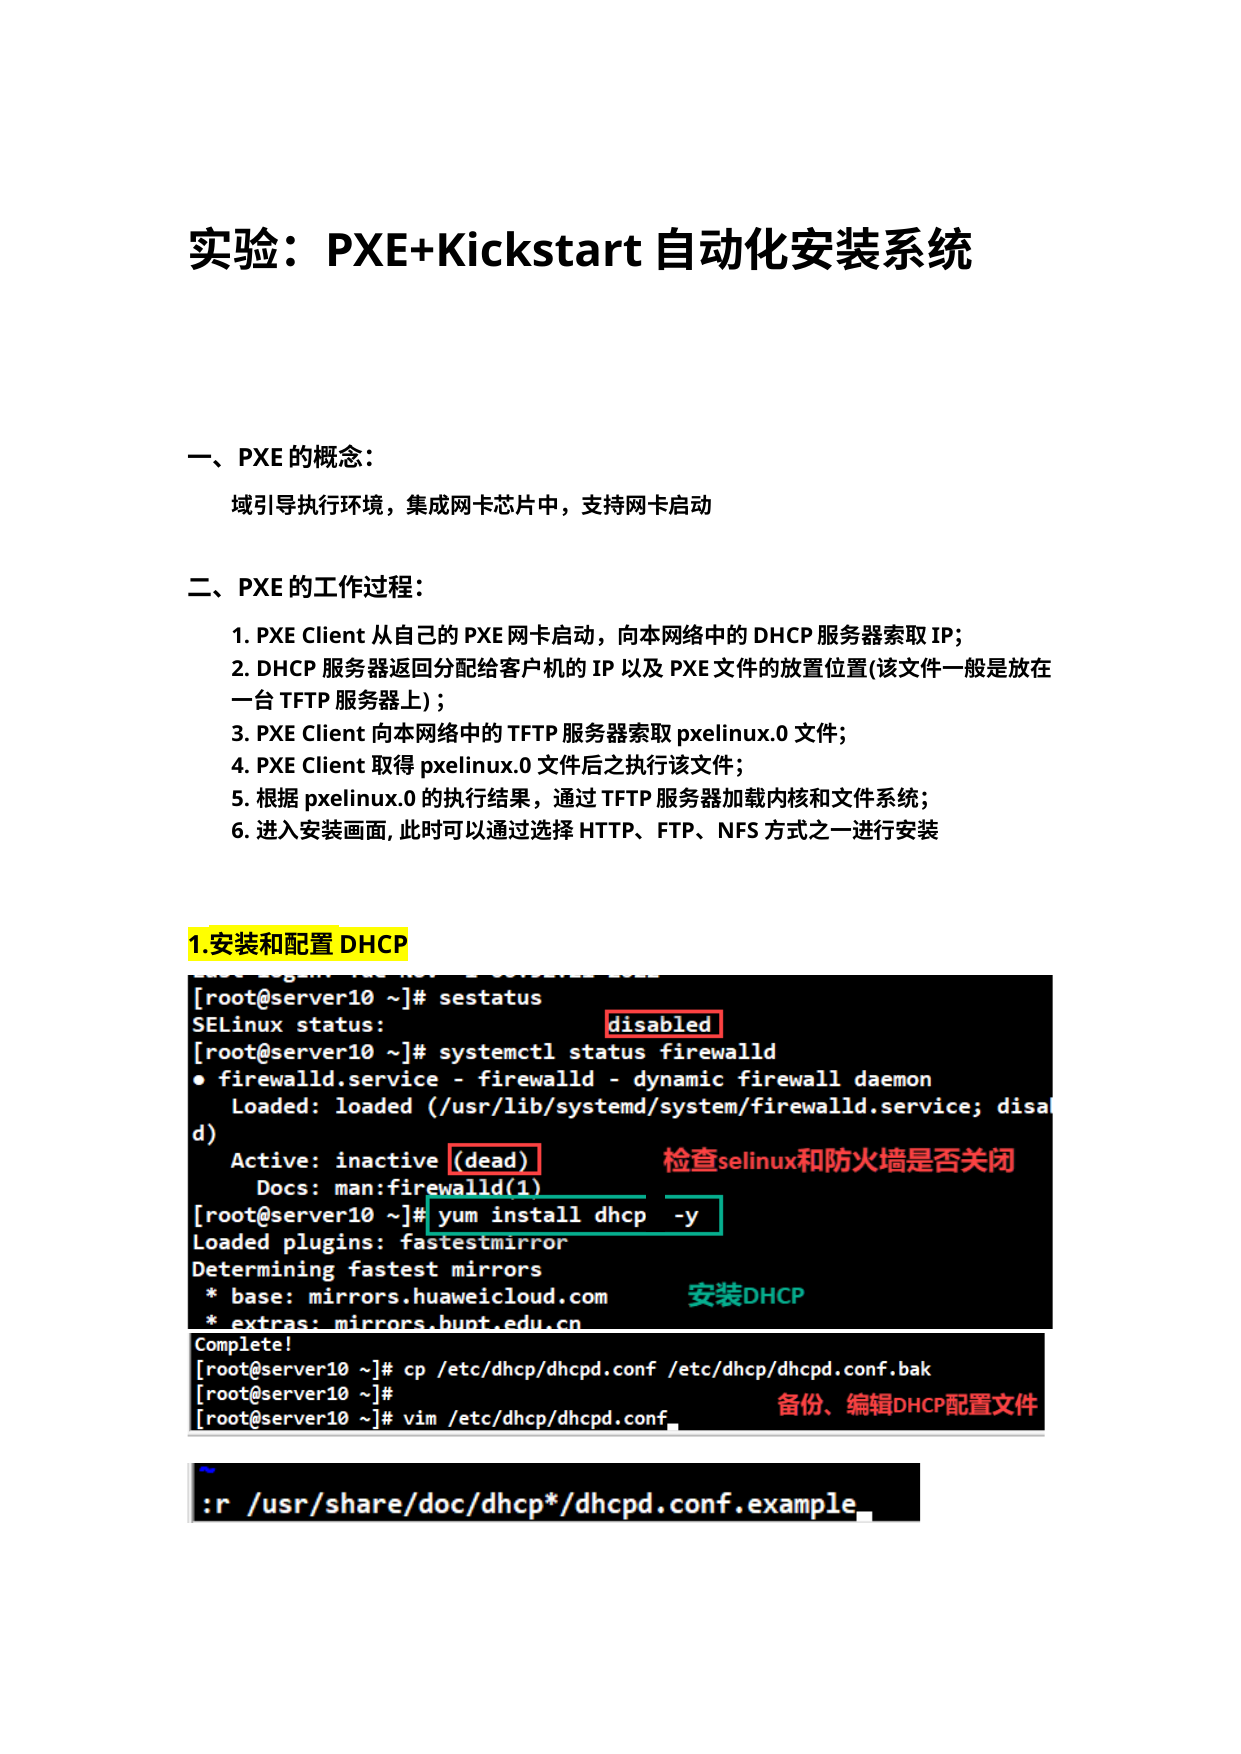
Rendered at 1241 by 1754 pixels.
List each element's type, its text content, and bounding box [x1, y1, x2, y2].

subtitle 实验：PXE+Kickstart自动化安装系统 [187, 197, 1053, 295]
picture [187, 1333, 1045, 1437]
text 1. PXE Client 从自己的PXE网卡启动，向本网络中的DHCP服务器索取IP； [187, 618, 1053, 651]
text 域引导执行环境，集成网卡芯片中，支持网卡启动 [187, 488, 1053, 521]
text 一、PXE的概念： [187, 423, 1053, 488]
text 4. PXE Client 取得pxelinux.0 文件后之执行该文件； [187, 748, 1053, 781]
text 二、PXE的工作过程： [187, 553, 1053, 618]
text 1.安装和配置DHCP [187, 911, 1053, 975]
text 5. 根据pxelinux.0 的执行结果，通过TFTP服务器加载内核和文件系统； [187, 781, 1053, 813]
picture [187, 975, 1053, 1329]
picture [187, 1463, 921, 1523]
text 6. 进入安装画面, 此时可以通过选择HTTP、FTP、NFS 方式之一进行安装 [187, 813, 1053, 846]
text 2. DHCP 服务器返回分配给客户机的IP 以及PXE文件的放置位置(该文件一般是放在一台TFTP服务器上) ； [231, 651, 1053, 716]
text 3. PXE Client 向本网络中的TFTP服务器索取pxelinux.0 文件； [187, 716, 1053, 748]
